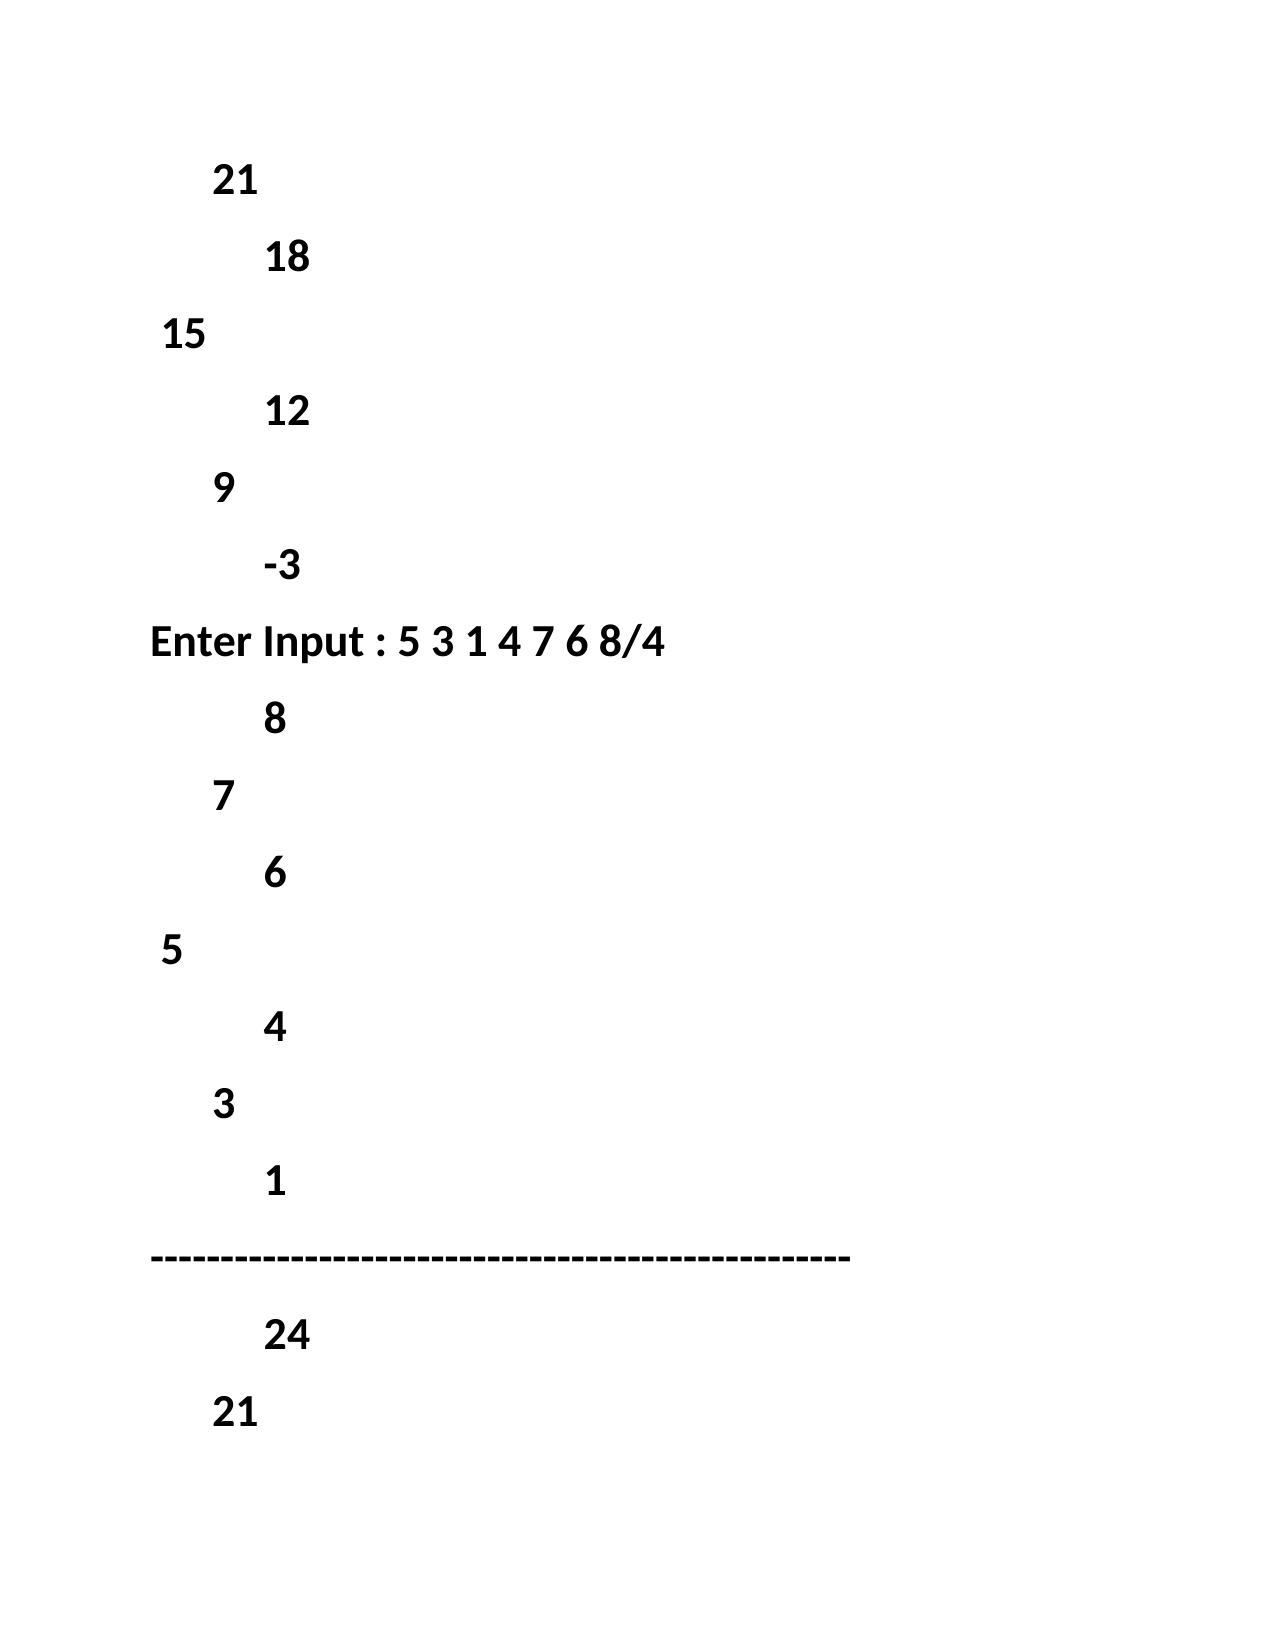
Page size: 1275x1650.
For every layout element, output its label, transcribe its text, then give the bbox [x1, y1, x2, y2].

text 4 [150, 997, 1125, 1053]
text 12 [150, 381, 1125, 437]
text 9 [150, 458, 1125, 514]
text 8 [150, 689, 1125, 745]
text 21 [150, 150, 1125, 206]
text -3 [150, 535, 1125, 591]
text 7 [150, 766, 1125, 822]
text 24 [150, 1305, 1125, 1361]
text 3 [150, 1074, 1125, 1130]
text -------------------------------------------------- [150, 1228, 1125, 1284]
text 6 [150, 843, 1125, 899]
text Enter Input : 5 3 1 4 7 6 8/4 [150, 612, 1125, 668]
text 15 [150, 304, 1125, 360]
text 21 [150, 1382, 1125, 1438]
text 18 [150, 227, 1125, 283]
text 1 [150, 1151, 1125, 1207]
text 5 [150, 920, 1125, 976]
